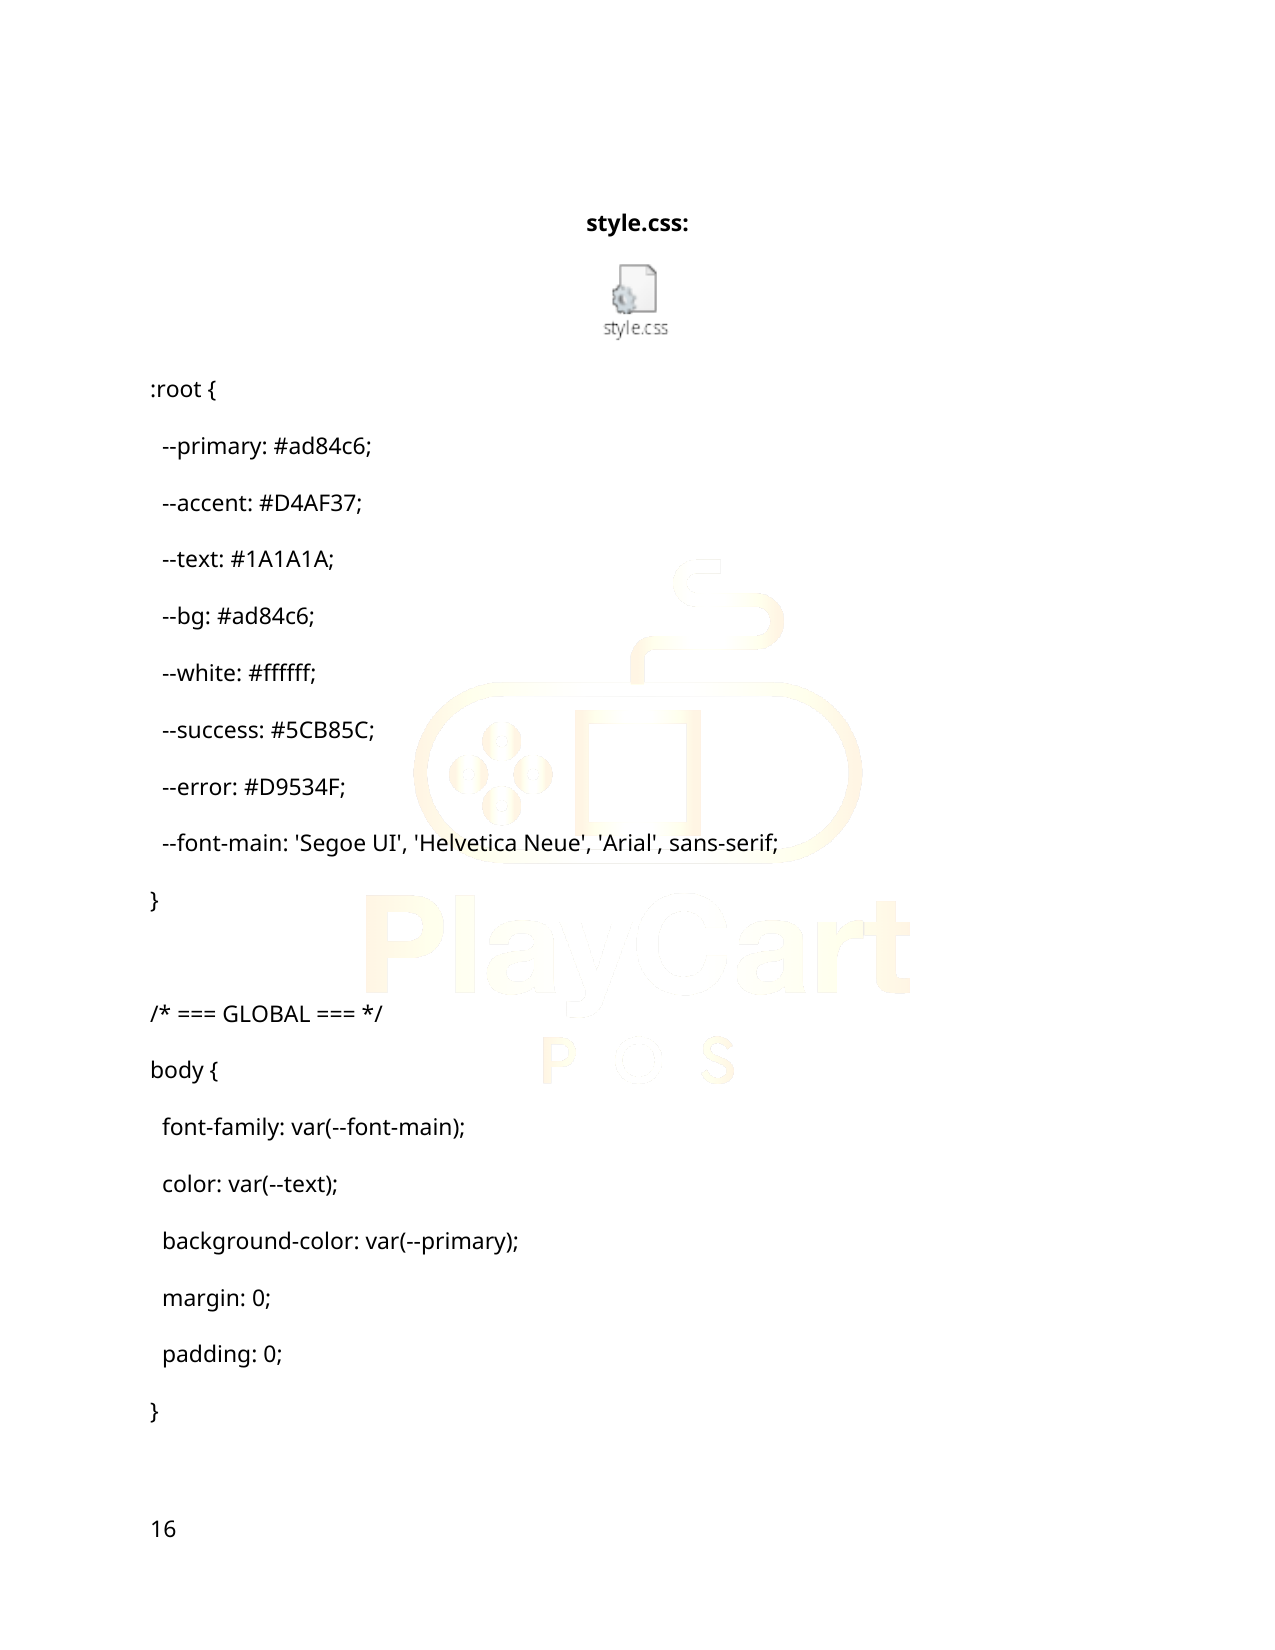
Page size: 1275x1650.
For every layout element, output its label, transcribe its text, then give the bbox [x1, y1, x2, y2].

text style.css: [150, 207, 1125, 238]
text margin: 0; [150, 1281, 1125, 1313]
text /* === GLOBAL === */ [150, 998, 1125, 1029]
text --success: #5CB85C; [150, 714, 1125, 745]
text --white: #ffffff; [150, 657, 1125, 688]
text color: var(--text); [150, 1168, 1125, 1199]
text --error: #D9534F; [150, 771, 1125, 802]
text --bg: #ad84c6; [150, 600, 1125, 631]
text --accent: #D4AF37; [150, 487, 1125, 518]
text padding: 0; [150, 1338, 1125, 1369]
text body { [150, 1054, 1125, 1086]
text font-family: var(--font-main); [150, 1111, 1125, 1142]
text } [150, 884, 1125, 915]
text --text: #1A1A1A; [150, 543, 1125, 575]
text --primary: #ad84c6; [150, 430, 1125, 461]
text } [150, 1395, 1125, 1426]
text :root { [150, 373, 1125, 404]
text --font-main: 'Segoe UI', 'Helvetica Neue', 'Arial', sans-serif; [150, 827, 1125, 858]
text background-color: var(--primary); [150, 1225, 1125, 1256]
